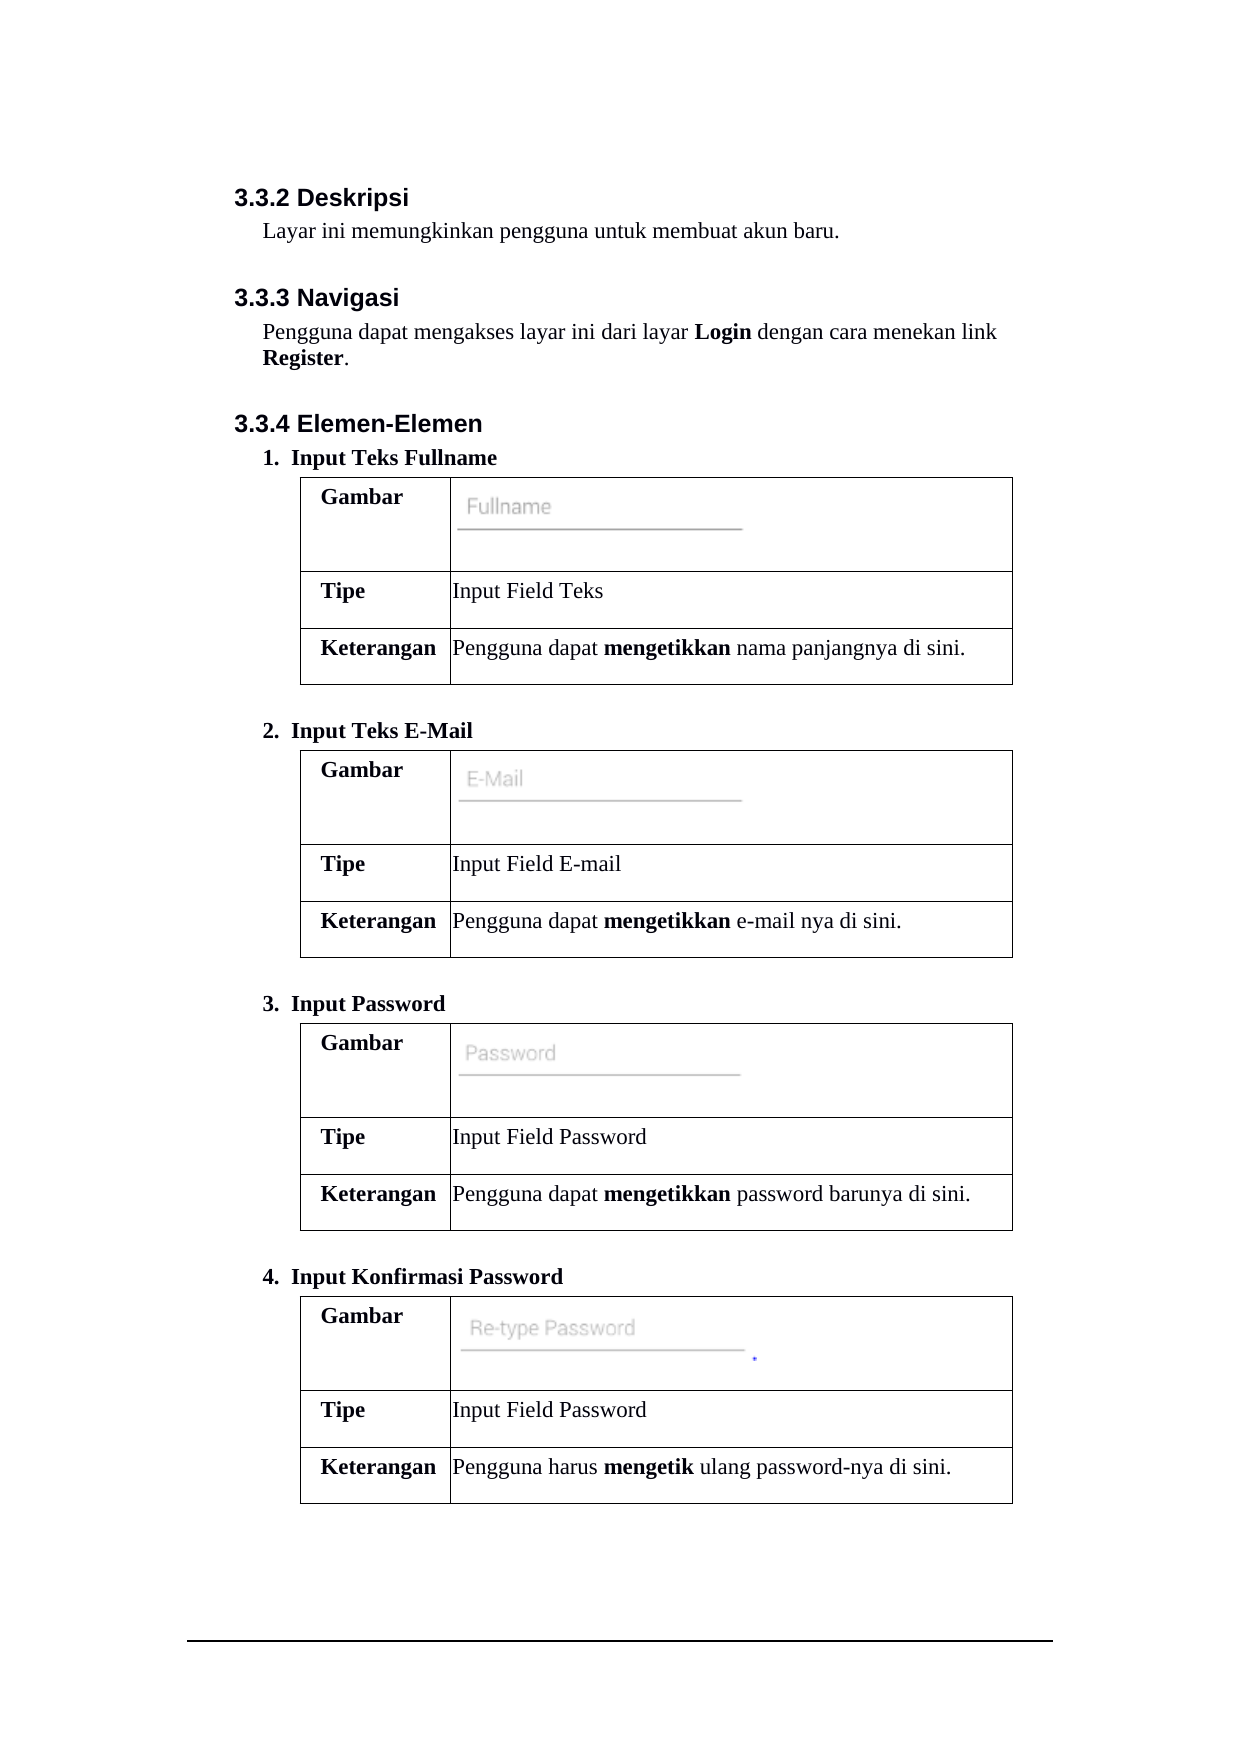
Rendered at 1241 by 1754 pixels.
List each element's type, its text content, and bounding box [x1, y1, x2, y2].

list 3. Input Password [262, 990, 1053, 1017]
table_cell Input Field E-mail [451, 845, 1012, 901]
table_cell Tipe [301, 1391, 450, 1447]
picture [458, 1040, 748, 1084]
picture [458, 765, 751, 810]
table_header Gambar [301, 1297, 450, 1390]
table_header [451, 1024, 1012, 1117]
table_cell Pengguna dapat mengetikkan e-mail nya di sini. [451, 902, 1012, 957]
table_header [451, 1297, 1012, 1390]
table_cell Input Field Password [451, 1118, 1012, 1173]
table_header [451, 751, 1012, 844]
table_header Gambar [301, 751, 450, 844]
table_header Gambar [301, 1024, 450, 1117]
table_cell Pengguna dapat mengetikkan password barunya di sini. [451, 1175, 1012, 1230]
table_header Gambar [301, 478, 450, 571]
table_cell Pengguna harus mengetik ulang password-nya di sini. [451, 1448, 1012, 1503]
table_cell Tipe [301, 1118, 450, 1173]
table_cell Keterangan [301, 902, 450, 957]
table_cell Keterangan [301, 629, 450, 684]
subtitle Navigasi [234, 283, 1053, 312]
subtitle Elemen-Elemen [234, 409, 1053, 438]
list Layar ini memungkinkan pengguna untuk membuat akun baru. [262, 218, 1053, 244]
list 1. Input Teks Fullname [262, 444, 1053, 471]
picture [458, 1303, 757, 1361]
picture [456, 491, 749, 537]
table_cell Pengguna dapat mengetikkan nama panjangnya di sini. [451, 629, 1012, 684]
table_cell Input Field Password [451, 1391, 1012, 1447]
table_cell Keterangan [301, 1175, 450, 1230]
list 2. Input Teks E-Mail [262, 717, 1053, 744]
subtitle Deskripsi [234, 183, 1053, 211]
list 4. Input Konfirmasi Password [262, 1263, 1053, 1290]
table_cell Input Field Teks [451, 572, 1012, 627]
list Pengguna dapat mengakses layar ini dari layar Login dengan cara menekan link Register. [262, 318, 1053, 371]
table_header [451, 478, 1012, 571]
table_cell Tipe [301, 845, 450, 901]
table_cell Tipe [301, 572, 450, 627]
table_cell Keterangan [301, 1448, 450, 1503]
